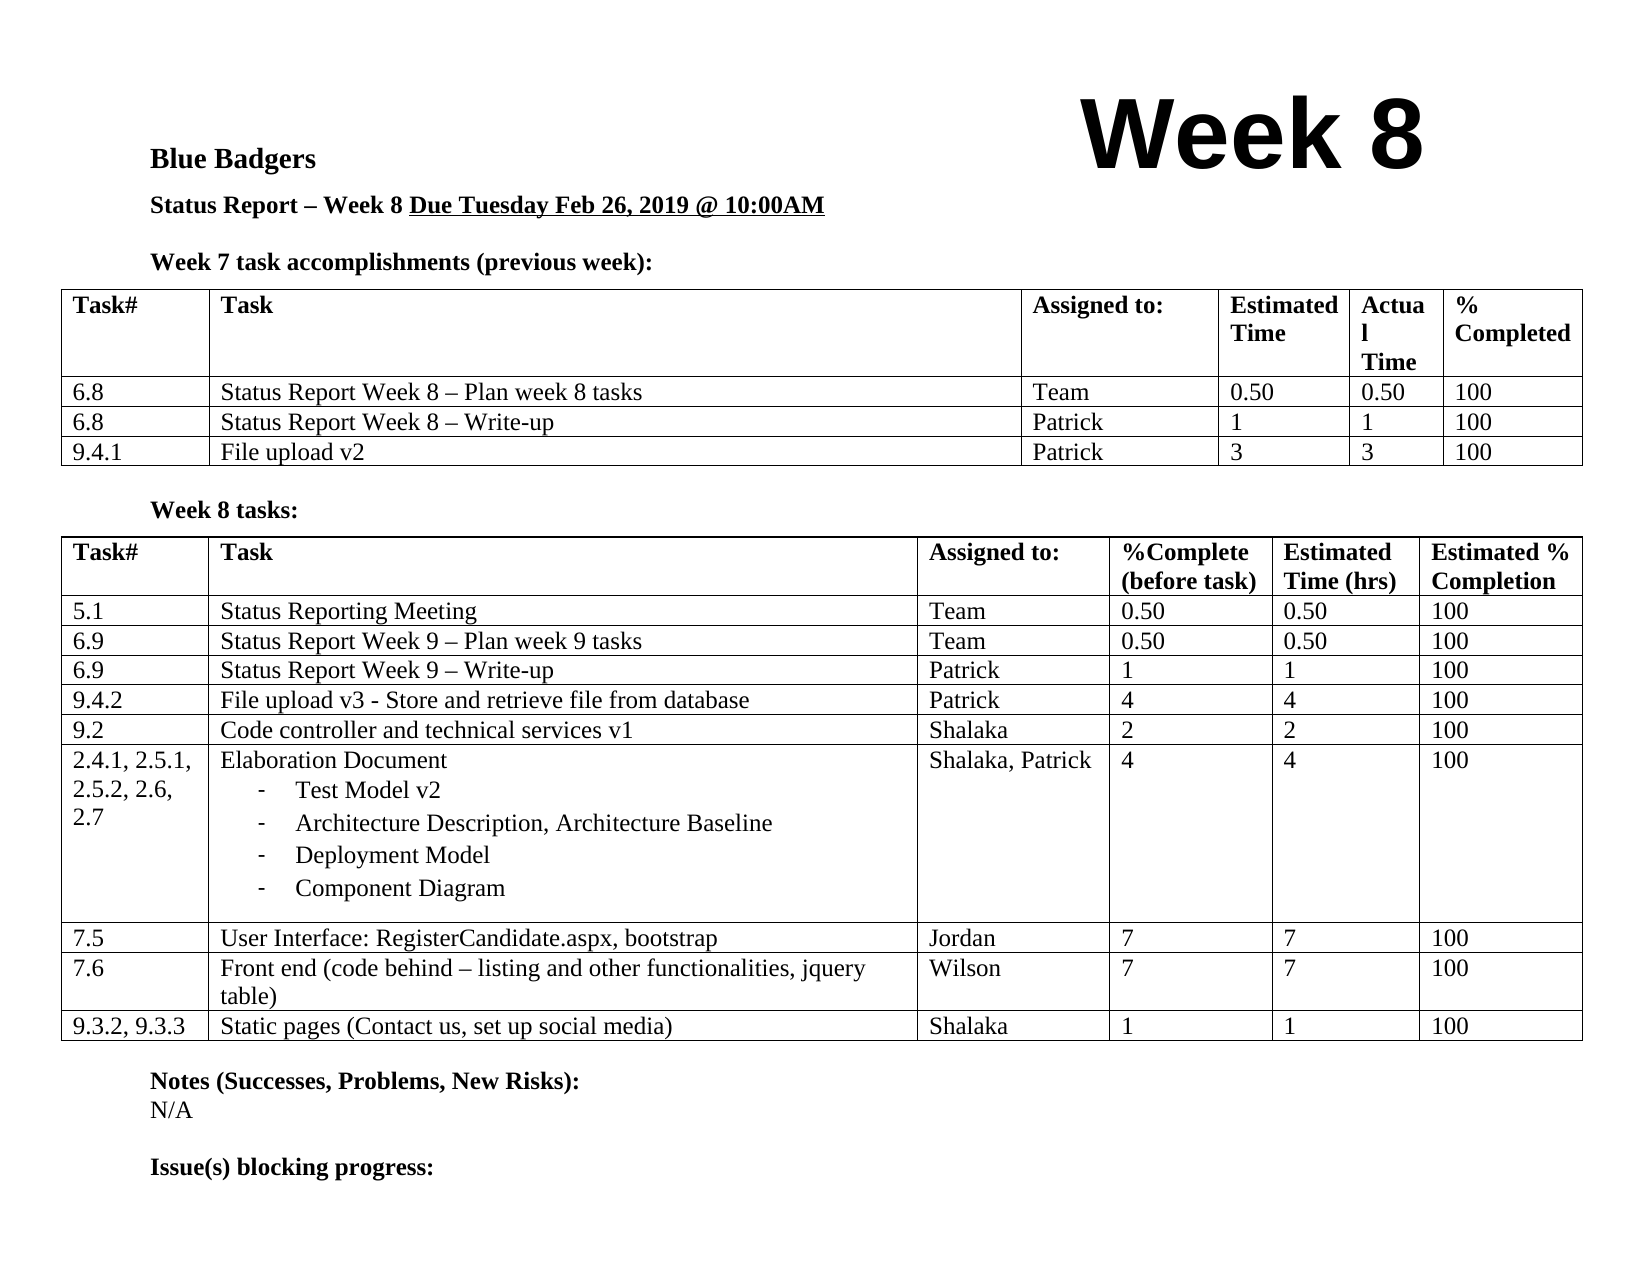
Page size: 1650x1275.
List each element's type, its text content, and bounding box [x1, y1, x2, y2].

text Issue(s) blocking progress: [150, 1152, 1500, 1181]
table_cell 2 [1273, 715, 1419, 744]
table_cell 0.50 [1219, 377, 1349, 406]
table_cell 1 [1273, 656, 1419, 684]
text Status Report – Week 8 Due Tuesday Feb 26, 2019 @ 10:00AM [150, 190, 1500, 219]
table_cell Patrick [918, 685, 1109, 714]
table_cell 9.2 [62, 715, 208, 744]
table_cell 2 [1110, 715, 1272, 744]
table_header Task# [62, 538, 208, 595]
table_cell 9.4.2 [62, 685, 208, 714]
table_cell File upload v2 [210, 437, 1021, 465]
table_cell File upload v3 - Store and retrieve file from database [209, 685, 917, 714]
table_header Task [209, 538, 917, 595]
table_cell 0.50 [1350, 377, 1443, 406]
table_cell 100 [1420, 1011, 1582, 1040]
table_cell 100 [1420, 923, 1582, 952]
table_cell 100 [1444, 407, 1582, 436]
text Week 8 tasks: [150, 495, 1500, 524]
text Week 7 task accomplishments (previous week): [150, 247, 1500, 276]
table_cell 1 [1350, 407, 1443, 436]
table_cell 7.6 [62, 953, 208, 1010]
table_cell Status Report Week 9 – Plan week 9 tasks [209, 626, 917, 654]
table_cell 6.8 [62, 377, 209, 406]
table_cell 100 [1420, 685, 1582, 714]
table_cell Elaboration Document Test Model v2 Architecture Description, Architecture Baseline Deployment Model Component Diagram [209, 745, 917, 922]
table_cell 7 [1273, 953, 1419, 1010]
table_header Task [210, 290, 1021, 376]
table_cell 1 [1219, 407, 1349, 436]
text Notes (Successes, Problems, New Risks): [150, 1066, 1500, 1095]
table_cell Jordan [918, 923, 1109, 952]
table_cell 100 [1420, 715, 1582, 744]
table_header Estimated % Completion [1420, 538, 1582, 595]
table_header Task# [62, 290, 209, 376]
table_cell 0.50 [1273, 626, 1419, 654]
table_cell 7 [1110, 923, 1272, 952]
table_cell 9.3.2, 9.3.3 [62, 1011, 208, 1040]
table_cell Front end (code behind – listing and other functionalities, jquery table) [209, 953, 917, 1010]
table_cell 7 [1273, 923, 1419, 952]
table_header Actual Time [1350, 290, 1443, 376]
table_cell Status Report Week 8 – Plan week 8 tasks [210, 377, 1021, 406]
table_header Assigned to: [918, 538, 1109, 595]
table_cell 100 [1420, 745, 1582, 922]
table_cell Patrick [1022, 437, 1218, 465]
table_cell Team [918, 596, 1109, 625]
table_cell 100 [1444, 437, 1582, 465]
table_cell 4 [1273, 685, 1419, 714]
table_cell Wilson [918, 953, 1109, 1010]
table_cell Team [918, 626, 1109, 654]
table_cell Status Report Week 8 – Write-up [210, 407, 1021, 436]
table_cell Shalaka [918, 715, 1109, 744]
table_cell 100 [1420, 596, 1582, 625]
text N/A [150, 1095, 1500, 1123]
table_cell 1 [1273, 1011, 1419, 1040]
table_cell Code controller and technical services v1 [209, 715, 917, 744]
table_cell Status Report Week 9 – Write-up [209, 656, 917, 684]
table_cell 5.1 [62, 596, 208, 625]
table_header Estimated Time [1219, 290, 1349, 376]
table_cell User Interface: RegisterCandidate.aspx, bootstrap [209, 923, 917, 952]
table_cell 100 [1420, 953, 1582, 1010]
table_cell Patrick [918, 656, 1109, 684]
table_cell 4 [1273, 745, 1419, 922]
table_cell 6.9 [62, 656, 208, 684]
table_header Estimated Time (hrs) [1273, 538, 1419, 595]
table_header % Completed [1444, 290, 1582, 376]
table_cell 100 [1420, 626, 1582, 654]
table_cell Shalaka [918, 1011, 1109, 1040]
table_cell 3 [1350, 437, 1443, 465]
table_cell Team [1022, 377, 1218, 406]
table_header Assigned to: [1022, 290, 1218, 376]
table_cell Shalaka, Patrick [918, 745, 1109, 922]
table_cell 2.4.1, 2.5.1, 2.5.2, 2.6, 2.7 [62, 745, 208, 922]
table_cell 3 [1219, 437, 1349, 465]
table_cell 4 [1110, 745, 1272, 922]
table_cell 7.5 [62, 923, 208, 952]
table_cell 0.50 [1110, 596, 1272, 625]
table_cell 6.8 [62, 407, 209, 436]
table_cell 100 [1444, 377, 1582, 406]
table_cell Patrick [1022, 407, 1218, 436]
table_cell 1 [1110, 1011, 1272, 1040]
table_cell Status Reporting Meeting [209, 596, 917, 625]
table_cell Static pages (Contact us, set up social media) [209, 1011, 917, 1040]
table_cell 0.50 [1110, 626, 1272, 654]
table_cell 0.50 [1273, 596, 1419, 625]
table_cell 7 [1110, 953, 1272, 1010]
table_cell 9.4.1 [62, 437, 209, 465]
table_cell 6.9 [62, 626, 208, 654]
table_cell 100 [1420, 656, 1582, 684]
table_cell 4 [1110, 685, 1272, 714]
table_cell 1 [1110, 656, 1272, 684]
text Blue Badgers Week 8 [150, 75, 1500, 190]
table_header %Complete (before task) [1110, 538, 1272, 595]
